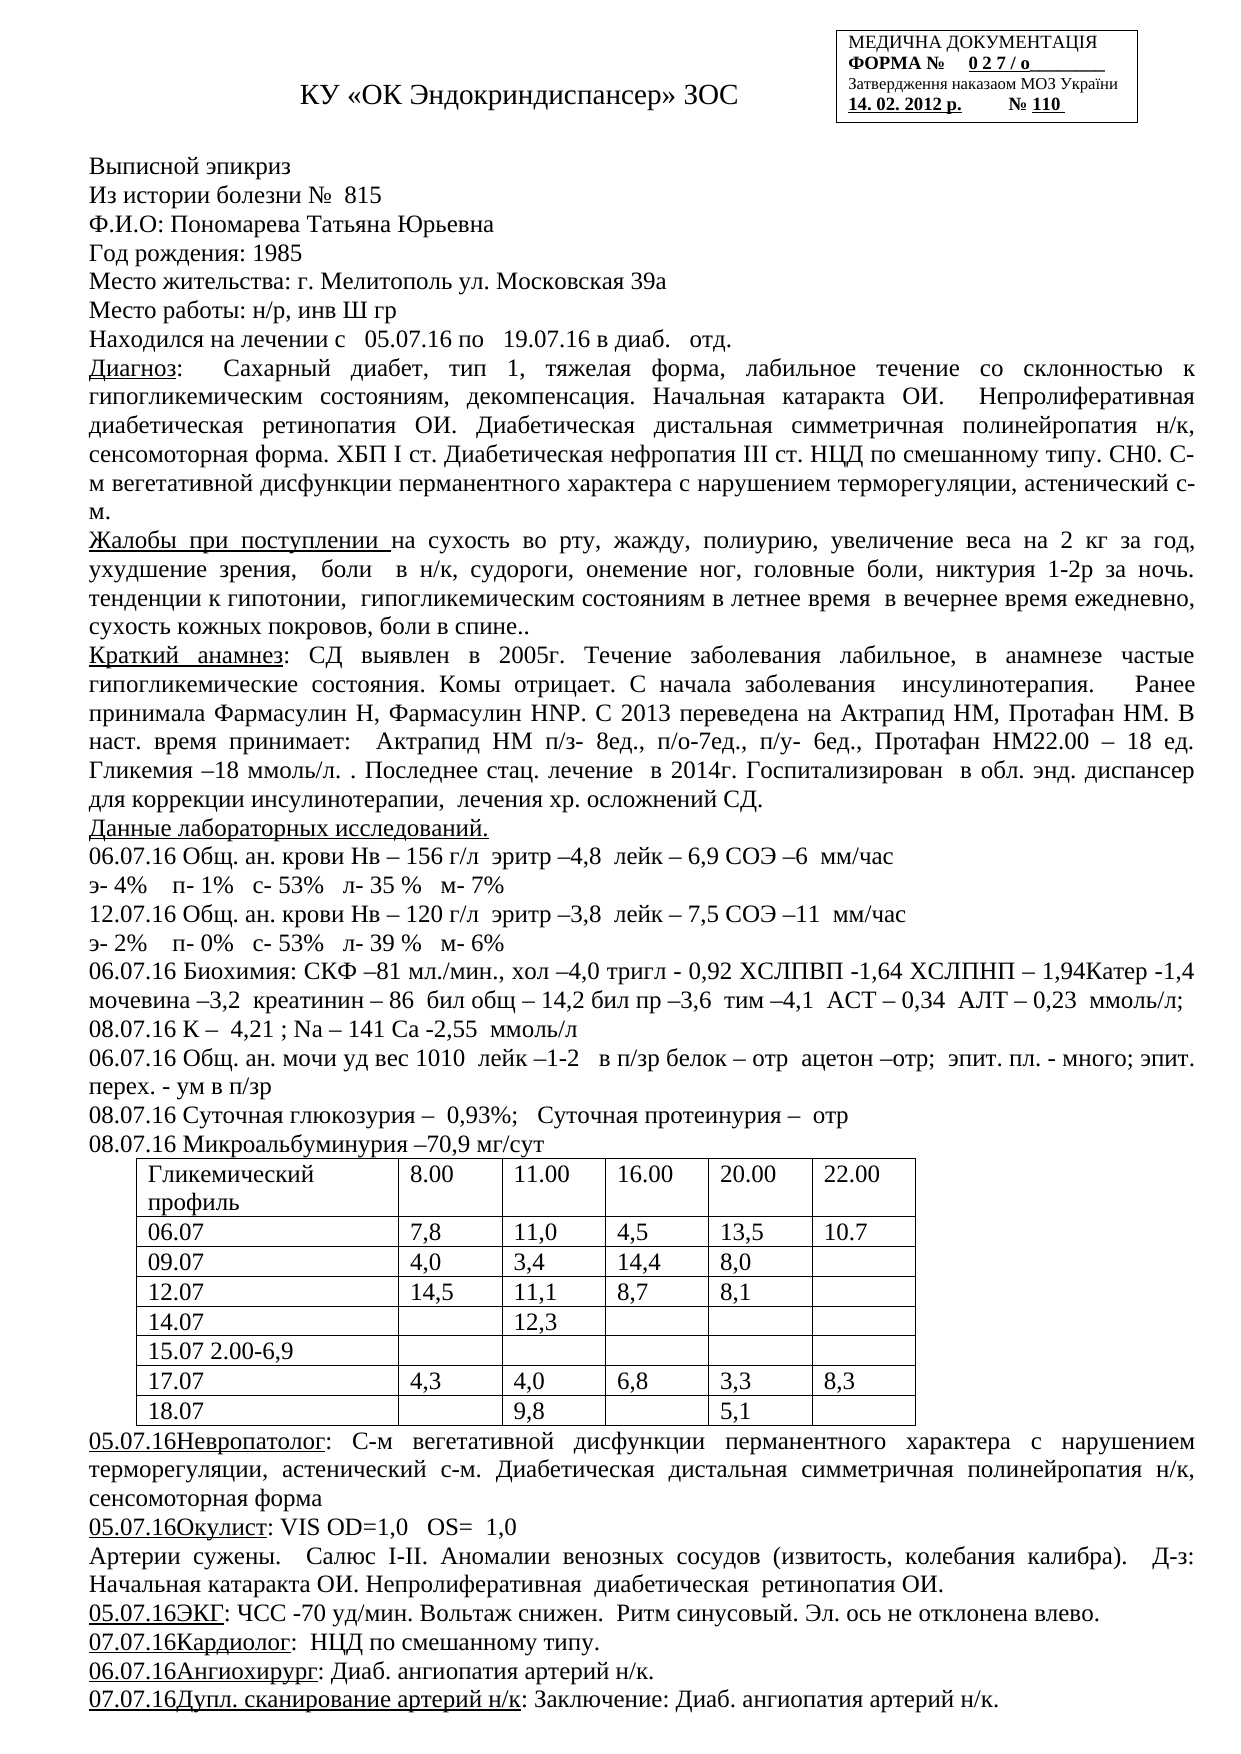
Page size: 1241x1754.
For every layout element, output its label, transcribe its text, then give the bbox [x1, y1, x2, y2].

table_header Гликемический профиль [137, 1159, 398, 1216]
table_header 22.00 [813, 1159, 915, 1216]
subtitle Ф.И.О: Пономарева Татьяна Юрьевна [89, 209, 1196, 238]
table_cell 8,3 [813, 1366, 915, 1395]
text Место работы: н/р, инв Ш гр [89, 295, 1196, 324]
table_cell [813, 1336, 915, 1365]
text 06.07.16 Общ. ан. крови Нв – 156 г/л эритр –4,8 лейк – 6,9 СОЭ –6 мм/час [89, 841, 1196, 870]
text 06.07.16 Биохимия: СКФ –81 мл./мин., хол –4,0 тригл - 0,92 ХСЛПВП -1,64 ХСЛПНП – 1,94Катер -1,4 мочевина –3,2 креатинин – 86 бил общ – 14,2 бил пр –3,6 тим –4,1 АСТ – 0,34 АЛТ – 0,23 ммоль/л; [89, 956, 1196, 1014]
text 05.07.16Окулист: VIS OD=1,0 OS= 1,0 [89, 1512, 1196, 1541]
table_cell [606, 1396, 708, 1425]
subtitle Выписной эпикриз [89, 151, 1202, 180]
table_cell 14.07 [137, 1307, 398, 1335]
text 06.07.16Ангиохирург: Диаб. ангиопатия артерий н/к. [89, 1656, 1196, 1684]
table_cell 9,8 [503, 1396, 605, 1425]
text 05.07.16ЭКГ: ЧСС -70 уд/мин. Вольтаж снижен. Ритм синусовый. Эл. ось не отклонена влево. [89, 1598, 1196, 1627]
table_cell [399, 1336, 502, 1365]
table_cell [813, 1307, 915, 1335]
text 08.07.16 Суточная глюкозурия – 0,93%; Суточная протеинурия – отр [89, 1100, 1196, 1129]
text Данные лабораторных исследований. [89, 813, 1196, 841]
table_cell [503, 1336, 605, 1365]
text Жалобы при поступлении на сухость во рту, жажду, полиурию, увеличение веса на 2 кг за год, ухудшение зрения, боли в н/к, судороги, онемение ног, головные боли, никтурия 1-2р за ночь. тенденции к гипотонии, гипогликемическим состояниям в летнее время в вечернее время ежедневно, сухость кожных покровов, боли в спине.. [89, 525, 1196, 640]
text 05.07.16Невропатолог: С-м вегетативной дисфункции перманентного характера с нарушением терморегуляции, астенический с-м. Диабетическая дистальная симметричная полинейропатия н/к, сенсомоторная форма [89, 1426, 1196, 1512]
subtitle 06.07.16 Общ. ан. мочи уд вес 1010 лейк –1-2 в п/зр белок – отр ацетон –отр; эпит. пл. - много; эпит. перех. - ум в п/зр [89, 1043, 1196, 1100]
table_cell 09.07 [137, 1247, 398, 1276]
text Диагноз: Сахарный диабет, тип 1, тяжелая форма, лабильное течение со склонностью к гипогликемическим состояниям, декомпенсация. Начальная катаракта ОИ. Непролиферативная диабетическая ретинопатия ОИ. Диабетическая дистальная симметричная полинейропатия н/к, сенсомоторная форма. ХБП I ст. Диабетическая нефропатия III ст. НЦД по смешанному типу. СН0. С-м вегетативной дисфункции перманентного характера с нарушением терморегуляции, астенический с-м. [89, 353, 1196, 525]
text Находился на лечении с 05.07.16 по 19.07.16 в диаб. отд. [89, 324, 1196, 353]
table_header 16.00 [606, 1159, 708, 1216]
table_cell 18.07 [137, 1396, 398, 1425]
table_cell 4,5 [606, 1217, 708, 1246]
table_cell [813, 1396, 915, 1425]
table_cell 17.07 [137, 1366, 398, 1395]
table_cell 12.07 [137, 1277, 398, 1306]
subtitle Из истории болезни № 815 [89, 180, 1196, 209]
text Артерии сужены. Салюс I-II. Аномалии венозных сосудов (извитость, колебания калибра). Д-з: Начальная катаракта ОИ. Непролиферативная диабетическая ретинопатия ОИ. [89, 1541, 1196, 1598]
table_cell 11,1 [503, 1277, 605, 1306]
table_cell 14,4 [606, 1247, 708, 1276]
text 07.07.16Дупл. сканирование артерий н/к: Заключение: Диаб. ангиопатия артерий н/к. [89, 1684, 1196, 1713]
table_cell 3,4 [503, 1247, 605, 1276]
table_cell [606, 1336, 708, 1365]
table_cell 8,7 [606, 1277, 708, 1306]
table_cell 11,0 [503, 1217, 605, 1246]
table_cell 3,3 [709, 1366, 812, 1395]
table_cell 5,1 [709, 1396, 812, 1425]
table_header 20.00 [709, 1159, 812, 1216]
text э- 4% п- 1% с- 53% л- 35 % м- 7% [89, 870, 1196, 899]
text 07.07.16Кардиолог: НЦД по смешанному типу. [89, 1627, 1196, 1656]
table_cell [813, 1277, 915, 1306]
table_cell [399, 1396, 502, 1425]
text Место жительства: г. Мелитополь ул. Московская 39а [89, 266, 1196, 295]
table_cell 4,0 [399, 1247, 502, 1276]
table_cell 7,8 [399, 1217, 502, 1246]
table_cell [399, 1307, 502, 1335]
table_cell 6,8 [606, 1366, 708, 1395]
table_cell [606, 1307, 708, 1335]
subtitle 08.07.16 Микроальбуминурия –70,9 мг/сут [89, 1129, 1196, 1158]
text Краткий анамнез: СД выявлен в 2005г. Течение заболевания лабильное, в анамнезе частые гипогликемические состояния. Комы отрицает. С начала заболевания инсулинотерапия. Ранее принимала Фармасулин Н, Фармасулин НNР. С 2013 переведена на Актрапид НМ, Протафан НМ. В наст. время принимает: Актрапид НМ п/з- 8ед., п/о-7ед., п/у- 6ед., Протафан НМ22.00 – 18 ед. Гликемия –18 ммоль/л. . Последнее стац. лечение в 2014г. Госпитализирован в обл. энд. диспансер для коррекции инсулинотерапии, лечения хр. осложнений СД. [89, 640, 1196, 813]
text Год рождения: 1985 [89, 238, 1196, 266]
table_cell [709, 1336, 812, 1365]
table_cell 12,3 [503, 1307, 605, 1335]
table_cell 06.07 [137, 1217, 398, 1246]
table_cell 10.7 [813, 1217, 915, 1246]
table_cell 14,5 [399, 1277, 502, 1306]
table_header 8.00 [399, 1159, 502, 1216]
table_cell 4,3 [399, 1366, 502, 1395]
table_cell 8,0 [709, 1247, 812, 1276]
text э- 2% п- 0% с- 53% л- 39 % м- 6% [89, 928, 1196, 956]
text 08.07.16 К – 4,21 ; Nа – 141 Са -2,55 ммоль/л [89, 1014, 1196, 1043]
table_cell [709, 1307, 812, 1335]
table_cell 15.07 2.00-6,9 [137, 1336, 398, 1365]
table_cell 4,0 [503, 1366, 605, 1395]
table_cell 8,1 [709, 1277, 812, 1306]
table_header 11.00 [503, 1159, 605, 1216]
text 12.07.16 Общ. ан. крови Нв – 120 г/л эритр –3,8 лейк – 7,5 СОЭ –11 мм/час [89, 899, 1196, 928]
table_cell 13,5 [709, 1217, 812, 1246]
table_cell [813, 1247, 915, 1276]
